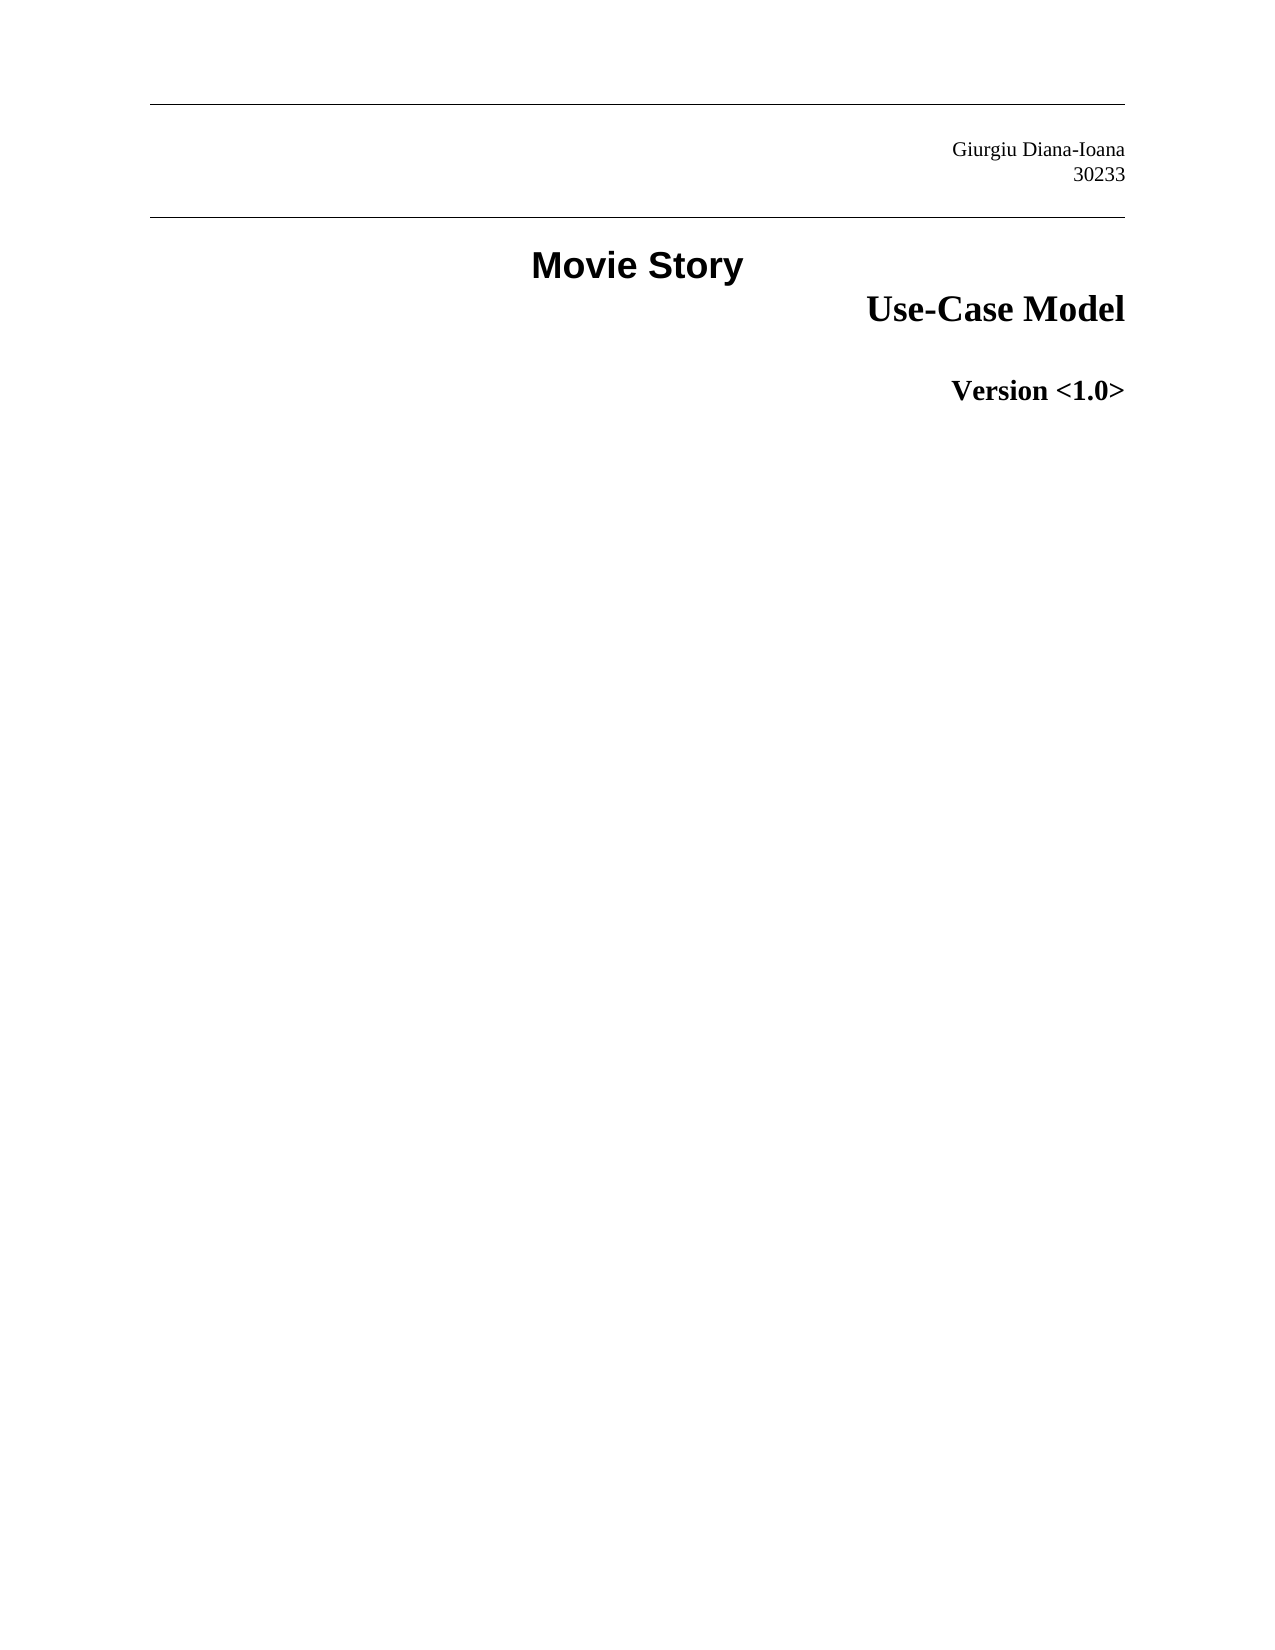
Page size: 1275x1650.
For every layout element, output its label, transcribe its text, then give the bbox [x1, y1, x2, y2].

title Movie Story [150, 243, 1125, 287]
title Version <1.0> [150, 373, 1125, 406]
title Use-Case Model [150, 287, 1125, 330]
